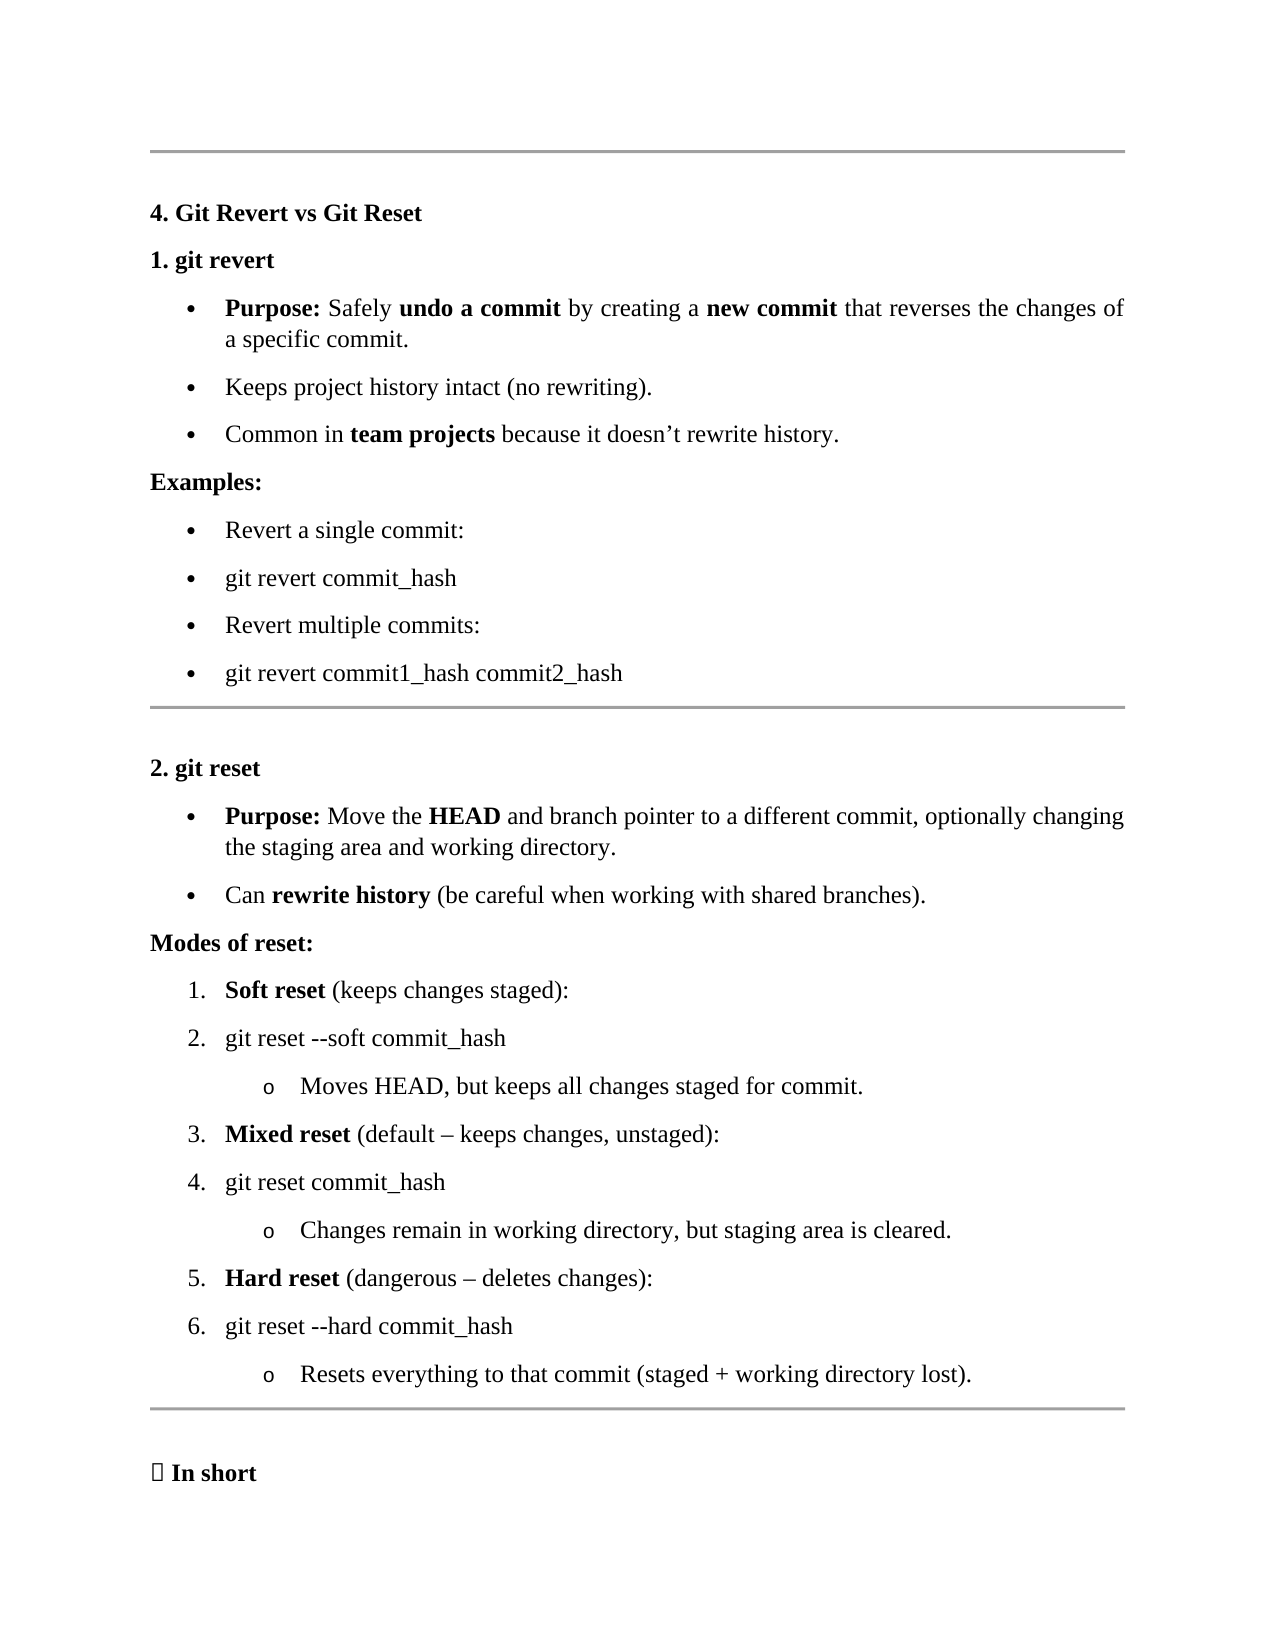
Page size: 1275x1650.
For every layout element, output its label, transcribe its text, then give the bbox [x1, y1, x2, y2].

text Modes of reset: [150, 928, 1125, 956]
list Resets everything to that commit (staged + working directory lost). [262, 1359, 1125, 1388]
text Examples: [150, 467, 1125, 496]
list git reset --hard commit_hash [187, 1311, 1125, 1340]
list Moves HEAD, but keeps all changes staged for commit. [262, 1071, 1125, 1100]
list Common in team projects because it doesn’t rewrite history. [187, 419, 1125, 448]
text 4. Git Revert vs Git Reset [150, 198, 1125, 226]
text ✅ In short [150, 1455, 1125, 1489]
list git reset commit_hash [187, 1167, 1125, 1196]
list Hard reset (dangerous – deletes changes): [187, 1263, 1125, 1292]
list Keeps project history intact (no rewriting). [187, 372, 1125, 401]
list Can rewrite history (be careful when working with shared branches). [187, 880, 1125, 909]
list git revert commit1_hash commit2_hash [187, 658, 1125, 687]
list Revert multiple commits: [187, 610, 1125, 639]
list Changes remain in working directory, but staging area is cleared. [262, 1215, 1125, 1244]
text 2. git reset [150, 753, 1125, 782]
list Purpose: Safely undo a commit by creating a new commit that reverses the changes of a specific commit. [187, 293, 1125, 353]
text 1. git revert [150, 245, 1125, 274]
list Purpose: Move the HEAD and branch pointer to a different commit, optionally changing the staging area and working directory. [187, 801, 1125, 861]
list Mixed reset (default – keeps changes, unstaged): [187, 1119, 1125, 1148]
list git reset --soft commit_hash [187, 1023, 1125, 1052]
list Soft reset (keeps changes staged): [187, 975, 1125, 1004]
list git revert commit_hash [187, 563, 1125, 591]
list Revert a single commit: [187, 515, 1125, 544]
